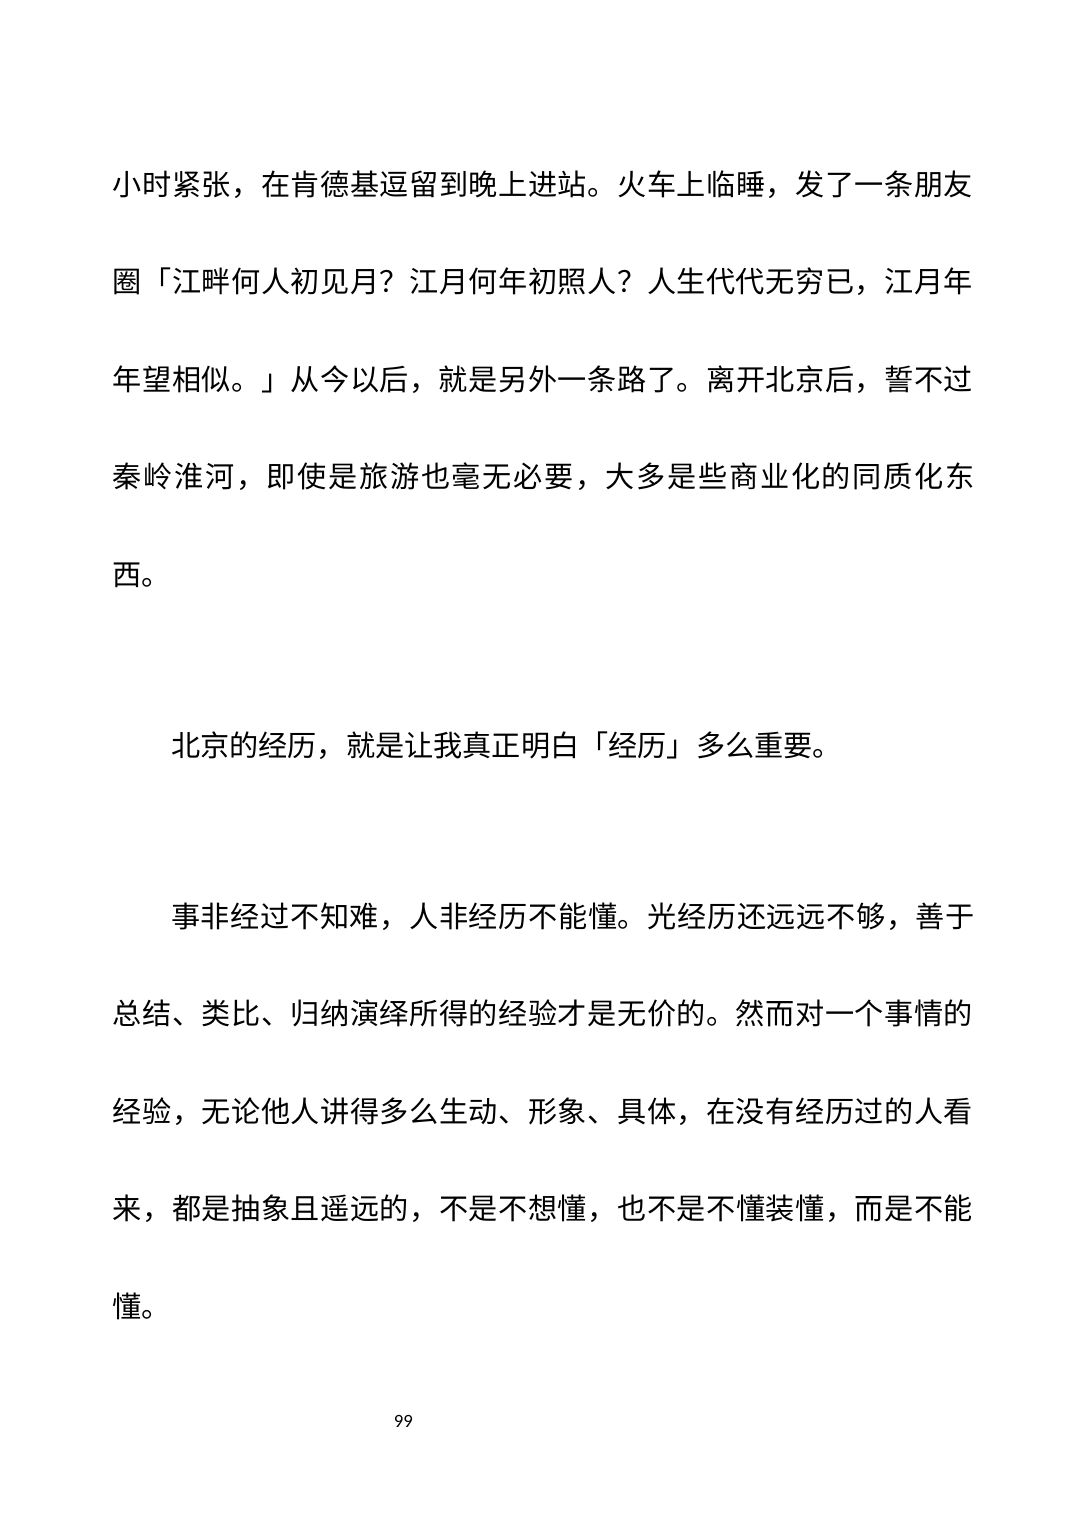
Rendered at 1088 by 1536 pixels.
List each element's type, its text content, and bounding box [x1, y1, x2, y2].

text 事非经过不知难，人非经历不能懂。光经历还远远不够，善于总结、类比、归纳演绎所得的经验才是无价的。然而对一个事情的经验，无论他人讲得多么生动、形象、具体，在没有经历过的人看来，都是抽象且遥远的，不是不想懂，也不是不懂装懂，而是不能懂。 [112, 882, 975, 1337]
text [112, 150, 975, 605]
text 北京的经历，就是让我真正明白「经历」多么重要。 [112, 711, 975, 776]
